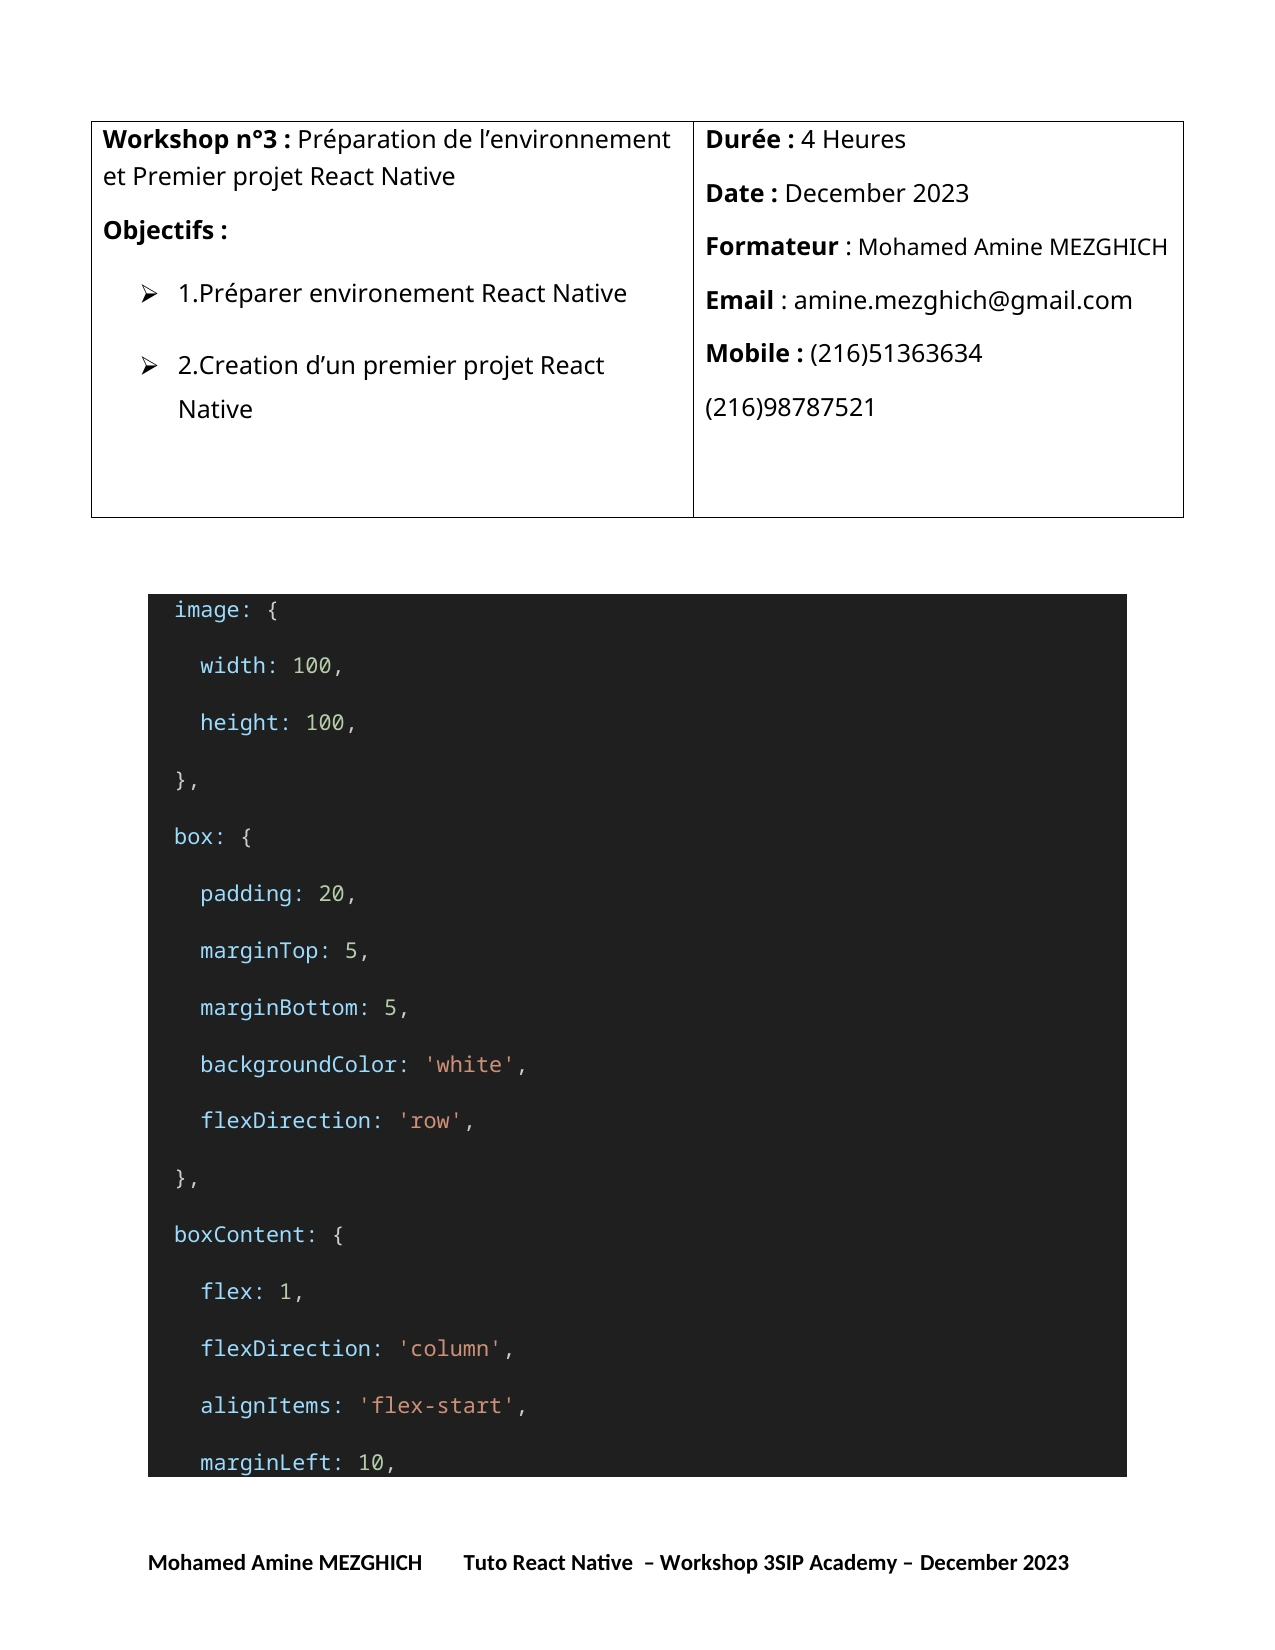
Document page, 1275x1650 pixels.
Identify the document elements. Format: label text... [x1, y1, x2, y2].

text flex: 1, [148, 1276, 1127, 1306]
text }, [148, 1162, 1127, 1192]
text marginBottom: 5, [148, 992, 1127, 1022]
text padding: 20, [148, 878, 1127, 908]
text flexDirection: 'row', [148, 1106, 1127, 1135]
text alignItems: 'flex-start', [148, 1390, 1127, 1420]
text }, [148, 764, 1127, 794]
text box: { [148, 821, 1127, 851]
text height: 100, [148, 707, 1127, 737]
text marginTop: 5, [148, 935, 1127, 965]
text marginLeft: 10, [148, 1447, 1127, 1477]
text image: { [148, 594, 1127, 623]
text width: 100, [148, 651, 1127, 680]
text flexDirection: 'column', [148, 1333, 1127, 1363]
text boxContent: { [148, 1219, 1127, 1249]
text backgroundColor: 'white', [148, 1049, 1127, 1078]
